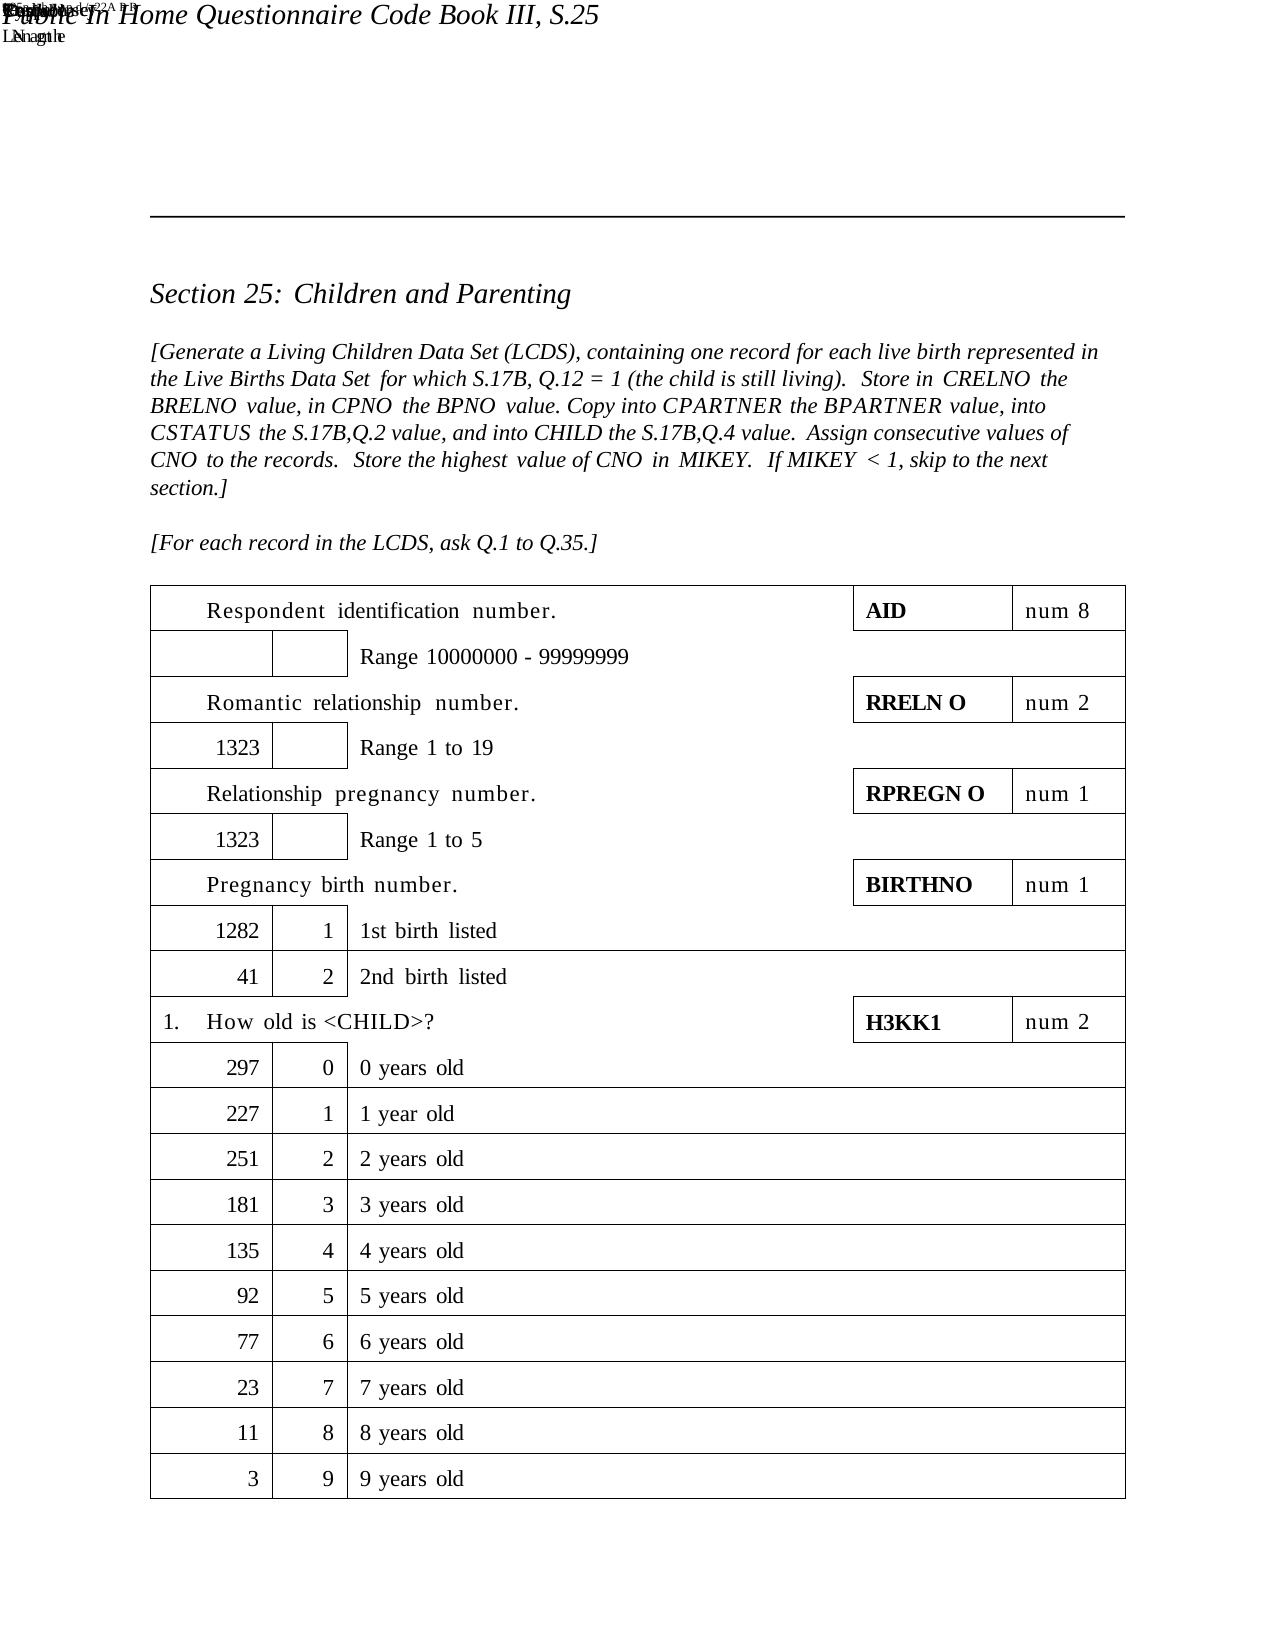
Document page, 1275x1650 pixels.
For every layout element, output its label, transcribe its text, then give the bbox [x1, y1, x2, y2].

table_cell 4 years old [348, 1225, 1125, 1270]
table_cell 8 [273, 1408, 347, 1452]
table_cell 3 [273, 1180, 347, 1224]
table_cell 7 years old [348, 1362, 1125, 1407]
table_cell num 2 [1013, 677, 1125, 722]
table_cell RPREGN O [854, 769, 1012, 813]
table_cell BIRTHNO [854, 860, 1012, 904]
table_cell 0 years old [348, 1042, 1125, 1087]
table_cell 297 [151, 1043, 272, 1087]
table_cell 227 [151, 1088, 272, 1133]
table_cell [151, 631, 272, 676]
table_cell 1282 [151, 906, 272, 950]
text [For each record in the LCDS, ask Q.1 to Q.35.] [150, 529, 1200, 555]
table_cell 1323 [151, 723, 272, 767]
table_cell [273, 723, 347, 767]
table_cell Romantic relationship number. [151, 676, 853, 722]
table_cell 5 [273, 1271, 347, 1315]
table_cell Range 1 to 5 [348, 813, 1125, 859]
table_cell 92 [151, 1271, 272, 1315]
table_cell 23 [151, 1362, 272, 1407]
table_cell 2 [273, 951, 347, 996]
table_cell 11 [151, 1408, 272, 1452]
table_cell 181 [151, 1180, 272, 1224]
table_header Respondent identification number. [151, 586, 853, 630]
table_cell 2 years old [348, 1134, 1125, 1178]
table_cell 9 years old [348, 1454, 1125, 1498]
table_cell 1 year old [348, 1088, 1125, 1133]
table_cell 1st birth listed [348, 905, 1125, 950]
table_cell [273, 631, 347, 676]
subtitle Section 25: Children and Parenting [150, 276, 1200, 309]
table_cell 5 years old [348, 1271, 1125, 1315]
table_cell 1 [273, 906, 347, 950]
table_cell 1 [273, 1088, 347, 1133]
table_cell 3 [151, 1454, 272, 1498]
table_cell 1. How old is <CHILD>? [151, 996, 853, 1042]
table_cell 2nd birth listed [348, 951, 1125, 996]
table_header num 8 [1013, 586, 1125, 630]
table_cell num 2 [1013, 997, 1125, 1042]
table_cell RRELN O [854, 677, 1012, 722]
table_cell Relationship pregnancy number. [151, 768, 853, 813]
table_cell num 1 [1013, 769, 1125, 813]
table_cell 8 years old [348, 1408, 1125, 1452]
table_cell Range 1 to 19 [348, 722, 1125, 767]
table_cell 135 [151, 1225, 272, 1270]
table_cell 6 years old [348, 1316, 1125, 1361]
table_cell 251 [151, 1134, 272, 1178]
table_cell 9 [273, 1454, 347, 1498]
table_cell 6 [273, 1316, 347, 1361]
table_cell 41 [151, 951, 272, 996]
table_cell [273, 814, 347, 859]
table_cell Range 10000000 - 99999999 [348, 630, 1125, 676]
table_cell 0 [273, 1043, 347, 1087]
table_cell 1323 [151, 814, 272, 859]
table_cell H3KK1 [854, 997, 1012, 1042]
table_cell 4 [273, 1225, 347, 1270]
table_cell 7 [273, 1362, 347, 1407]
table_cell num 1 [1013, 860, 1125, 904]
table_cell 77 [151, 1316, 272, 1361]
table_header AID [854, 586, 1012, 630]
text [Generate a Living Children Data Set (LCDS), containing one record for each live birth represented in the Live Births Data Set for which S.17B, Q.12 = 1 (the child is still living). Store in CRELNO the BRELNO value, in CPNO the BPNO value. Copy into CPARTNER the BPARTNER value, into CSTATUS the S.17B,Q.2 value, and into CHILD the S.17B,Q.4 value. Assign consecutive values of CNO to the records. Store the highest value of CNO in MIKEY. If MIKEY < 1, skip to the next section.] [150, 338, 1113, 500]
table_cell Pregnancy birth number. [151, 859, 853, 904]
table_cell 2 [273, 1134, 347, 1178]
table_cell 3 years old [348, 1180, 1125, 1224]
